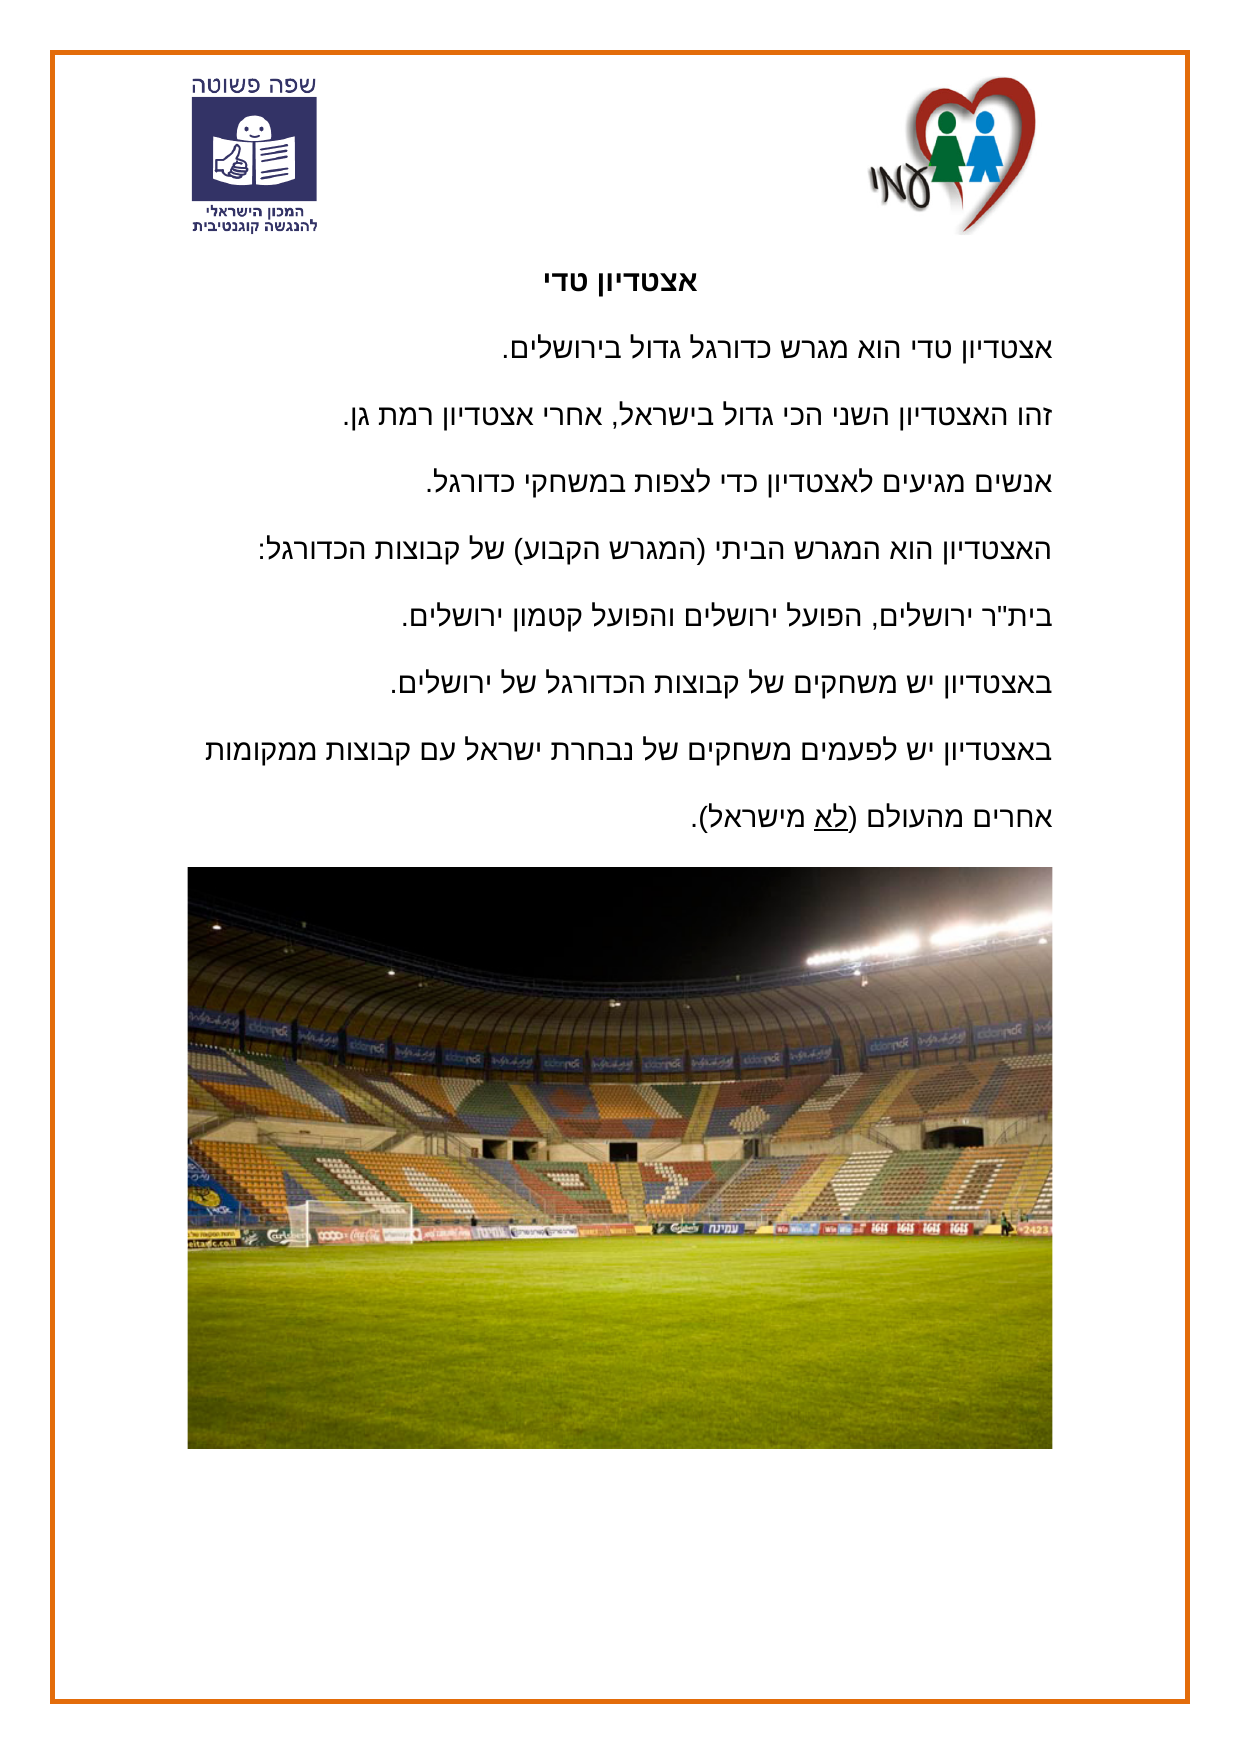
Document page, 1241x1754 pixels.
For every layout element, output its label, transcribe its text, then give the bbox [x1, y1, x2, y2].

text אצטדיון טדי הוא מגרש כדורגל גדול בירושלים. [187, 331, 1053, 364]
text אצטדיון טדי [187, 263, 1053, 297]
text באצטדיון יש משחקים של קבוצות הכדורגל של ירושלים. [187, 666, 1053, 699]
picture [190, 73, 318, 236]
text זהו האצטדיון השני הכי גדול בישראל, אחרי אצטדיון רמת גן. [187, 398, 1053, 431]
text בית"ר ירושלים, הפועל ירושלים והפועל קטמון ירושלים. [187, 599, 1053, 632]
picture [852, 76, 1053, 236]
text האצטדיון הוא המגרש הביתי (המגרש הקבוע) של קבוצות הכדורגל: [187, 532, 1053, 565]
text אנשים מגיעים לאצטדיון כדי לצפות במשחקי כדורגל. [187, 465, 1053, 498]
text באצטדיון יש לפעמים משחקים של נבחרת ישראל עם קבוצות ממקומות אחרים מהעולם (לא מישראל). [187, 733, 1053, 834]
picture [187, 867, 1053, 1449]
